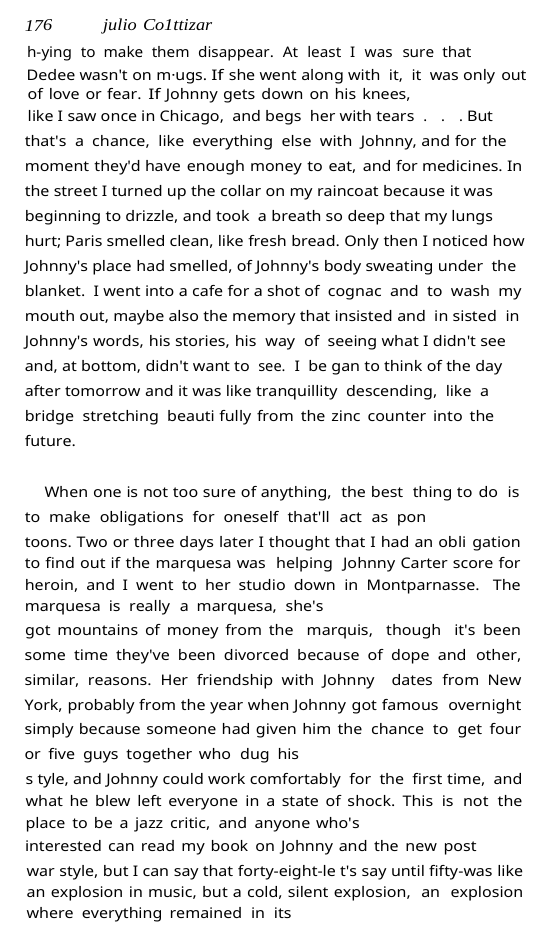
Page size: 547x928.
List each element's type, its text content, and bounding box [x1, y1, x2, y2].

text h-ying to make them disappear. At least I was sure that [26, 41, 543, 61]
text interested can read my book on Johnny and the new post­ [25, 836, 543, 856]
text toons. Two or three days later I thought that I had an obli­ gation to find out if the marquesa was helping Johnny Carter score for heroin, and I went to her studio down in Montparnasse. The marquesa is really a marquesa, she's [24, 531, 521, 616]
text s tyle, and Johnny could work comfortably for the first time, and what he blew left everyone in a state of shock. This is not the place to be a jazz critic, and anyone who's [25, 769, 523, 832]
text When one is not too sure of anything, the best thing to do is to make obligations for oneself that'll act as pon­ [24, 481, 519, 526]
text like I saw once in Chicago, and begs her with tears . . . But that's a chance, like everything else with Johnny, and for the moment they'd have enough money to eat, and for medicines. In the street I turned up the collar on my raincoat because it was beginning to drizzle, and took a breath so deep that my lungs hurt; Paris smelled clean, like fresh bread. Only then I noticed how Johnny's place had smelled, of Johnny's body sweating under the blanket. I went into a cafe for a shot of cognac and to wash my mouth out, maybe also the memory that insisted and in­ sisted in Johnny's words, his stories, his way of seeing what I didn't see and, at bottom, didn't want to see. I be­ gan to think of the day after tomorrow and it was like tranquillity descending, like a bridge stretching beauti­ fully from the zinc counter into the future. [24, 106, 528, 451]
subtitle 176 julio Co1ttizar [24, 14, 543, 35]
text got mountains of money from the marquis, though it's been some time they've been divorced because of dope and other, similar, reasons. Her friendship with Johnny dates from New York, probably from the year when Johnny got famous overnight simply because someone had given him the chance to get four or five guys together who dug his [24, 620, 521, 764]
text war style, but I can say that forty-eight-le t's say until fifty-was like an explosion in music, but a cold, silent explosion, an explosion where everything remained in its [26, 861, 523, 922]
text Dedee wasn't on m·ugs. If she went along with it, it was only out of love or fear. If Johnny gets down on his knees, [26, 65, 528, 104]
